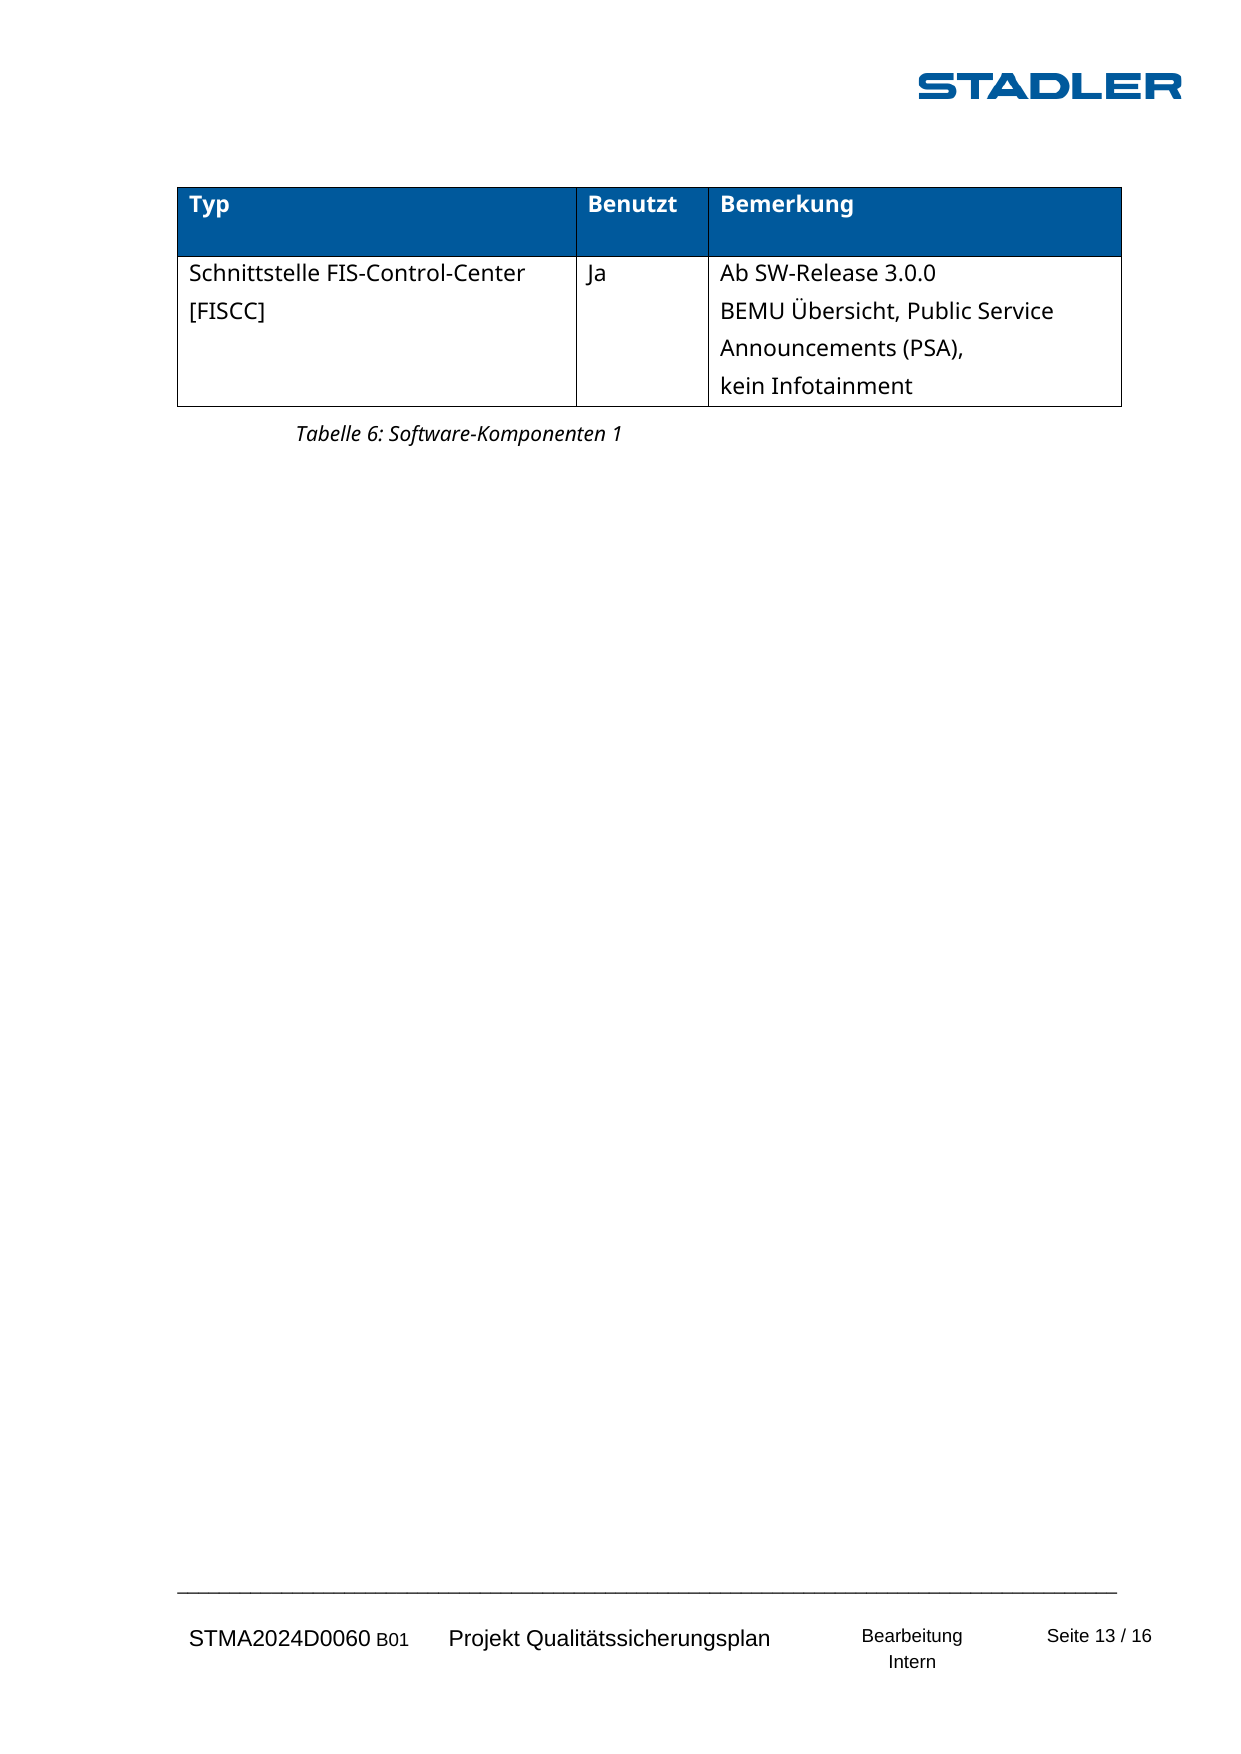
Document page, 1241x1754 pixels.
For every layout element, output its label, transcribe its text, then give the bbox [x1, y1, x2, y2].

table_cell Schnittstelle FIS-Control-Center [FISCC] [178, 257, 576, 406]
text Tabelle 6: Software-Komponenten 1 [295, 419, 1122, 448]
table_cell Ja [577, 257, 708, 406]
table_header Typ [178, 188, 576, 256]
table_cell Ab SW-Release 3.0.0 BEMU Übersicht, Public Service Announcements (PSA), kein Infotainment [709, 257, 1121, 406]
table_header Bemerkung [709, 188, 1121, 256]
table_header Benutzt [577, 188, 708, 256]
picture [918, 73, 1182, 99]
